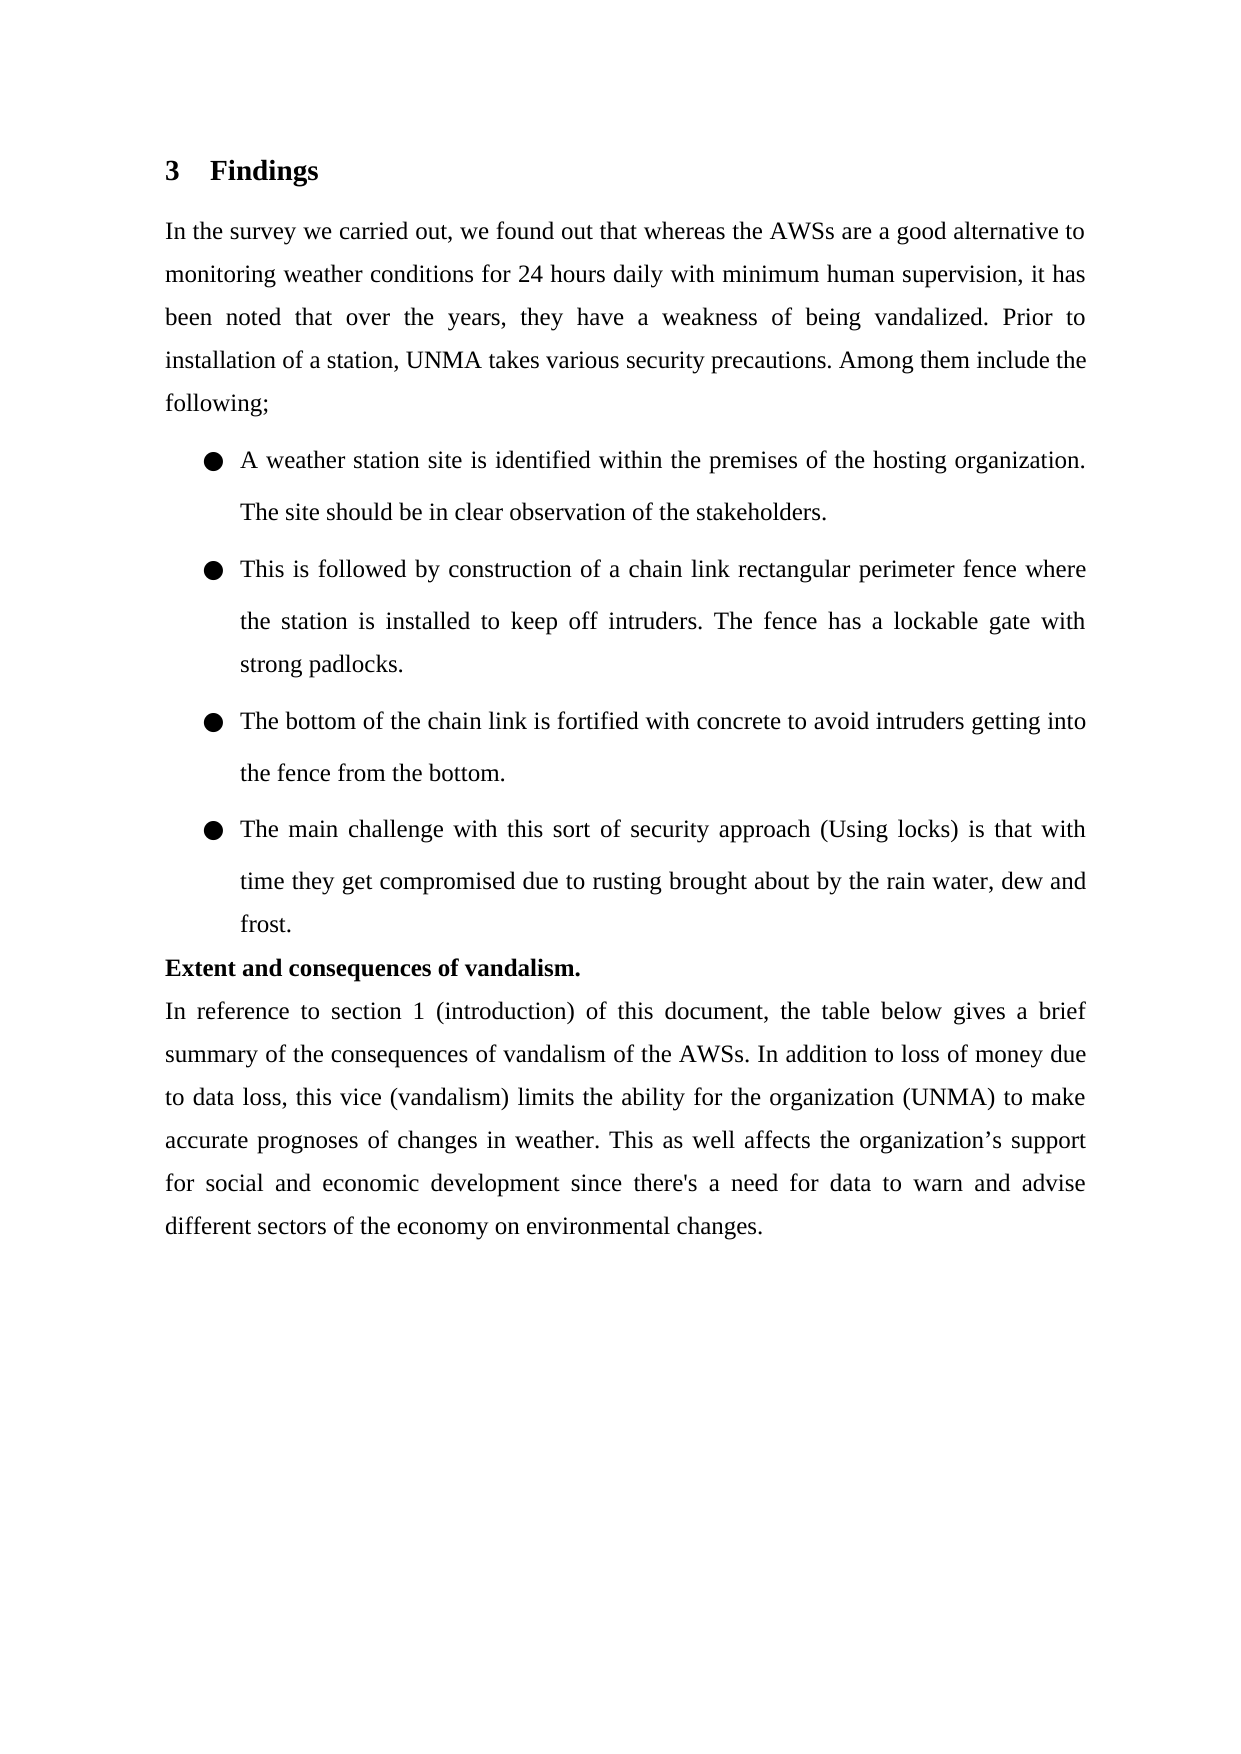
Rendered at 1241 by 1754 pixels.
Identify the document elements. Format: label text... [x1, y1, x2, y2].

text Extent and consequences of vandalism. [165, 953, 1087, 981]
list This is followed by construction of a chain link rectangular perimeter fence where the station is installed to keep off intruders. The fence has a lockable gate with strong padlocks. [202, 540, 1087, 678]
subtitle Findings [165, 153, 1087, 187]
text In reference to section 1 (introduction) of this document, the table below gives a brief summary of the consequences of vandalism of the AWSs. In addition to loss of money due to data loss, this vice (vandalism) limits the ability for the organization (UNMA) to make accurate prognoses of changes in weather. This as well affects the organization’s support for social and economic development since there's a need for data to warn and advise different sectors of the economy on environmental changes. [165, 996, 1087, 1240]
list The bottom of the chain link is fortified with concrete to avoid intruders getting into the fence from the bottom. [202, 692, 1087, 786]
list The main challenge with this sort of security approach (Using locks) is that with time they get compromised due to rusting brought about by the rain water, dew and frost. [202, 801, 1087, 938]
list A weather station site is identified within the premises of the hosting organization. The site should be in clear observation of the stakeholders. [202, 431, 1087, 526]
text In the survey we carried out, we found out that whereas the AWSs are a good alternative to monitoring weather conditions for 24 hours daily with minimum human supervision, it has been noted that over the years, they have a weakness of being vandalized. Prior to installation of a station, UNMA takes various security precautions. Among them include the following; [165, 216, 1087, 417]
